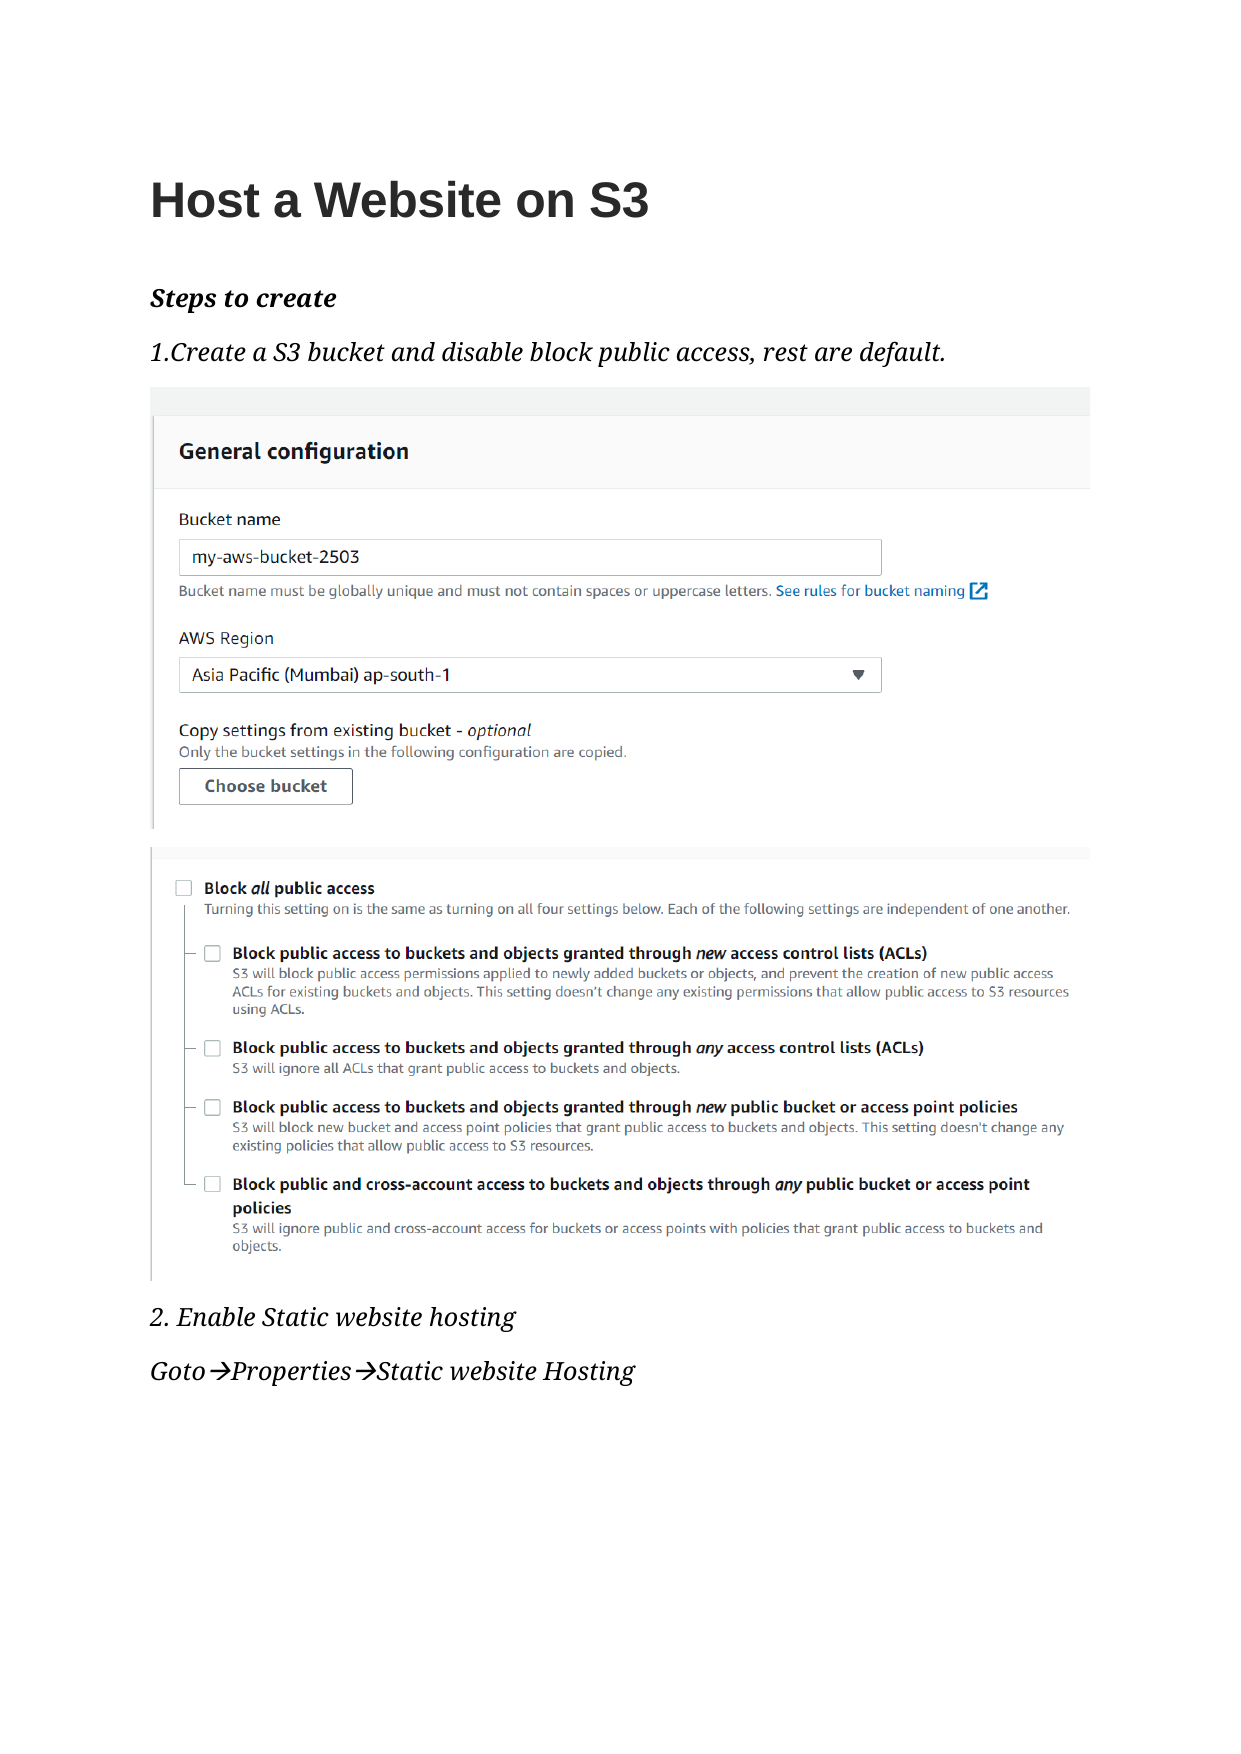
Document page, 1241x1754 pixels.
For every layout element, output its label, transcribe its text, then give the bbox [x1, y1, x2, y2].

text Host a Website on S3 [150, 165, 1090, 227]
text GotoPropertiesStatic website Hosting [150, 1353, 1090, 1387]
picture [150, 847, 1091, 1281]
picture [150, 387, 1091, 829]
text Steps to create [150, 281, 1090, 315]
text 2. Enable Static website hosting [150, 1300, 1090, 1334]
text 1.Create a S3 bucket and disable block public access, rest are default. [150, 334, 1090, 368]
